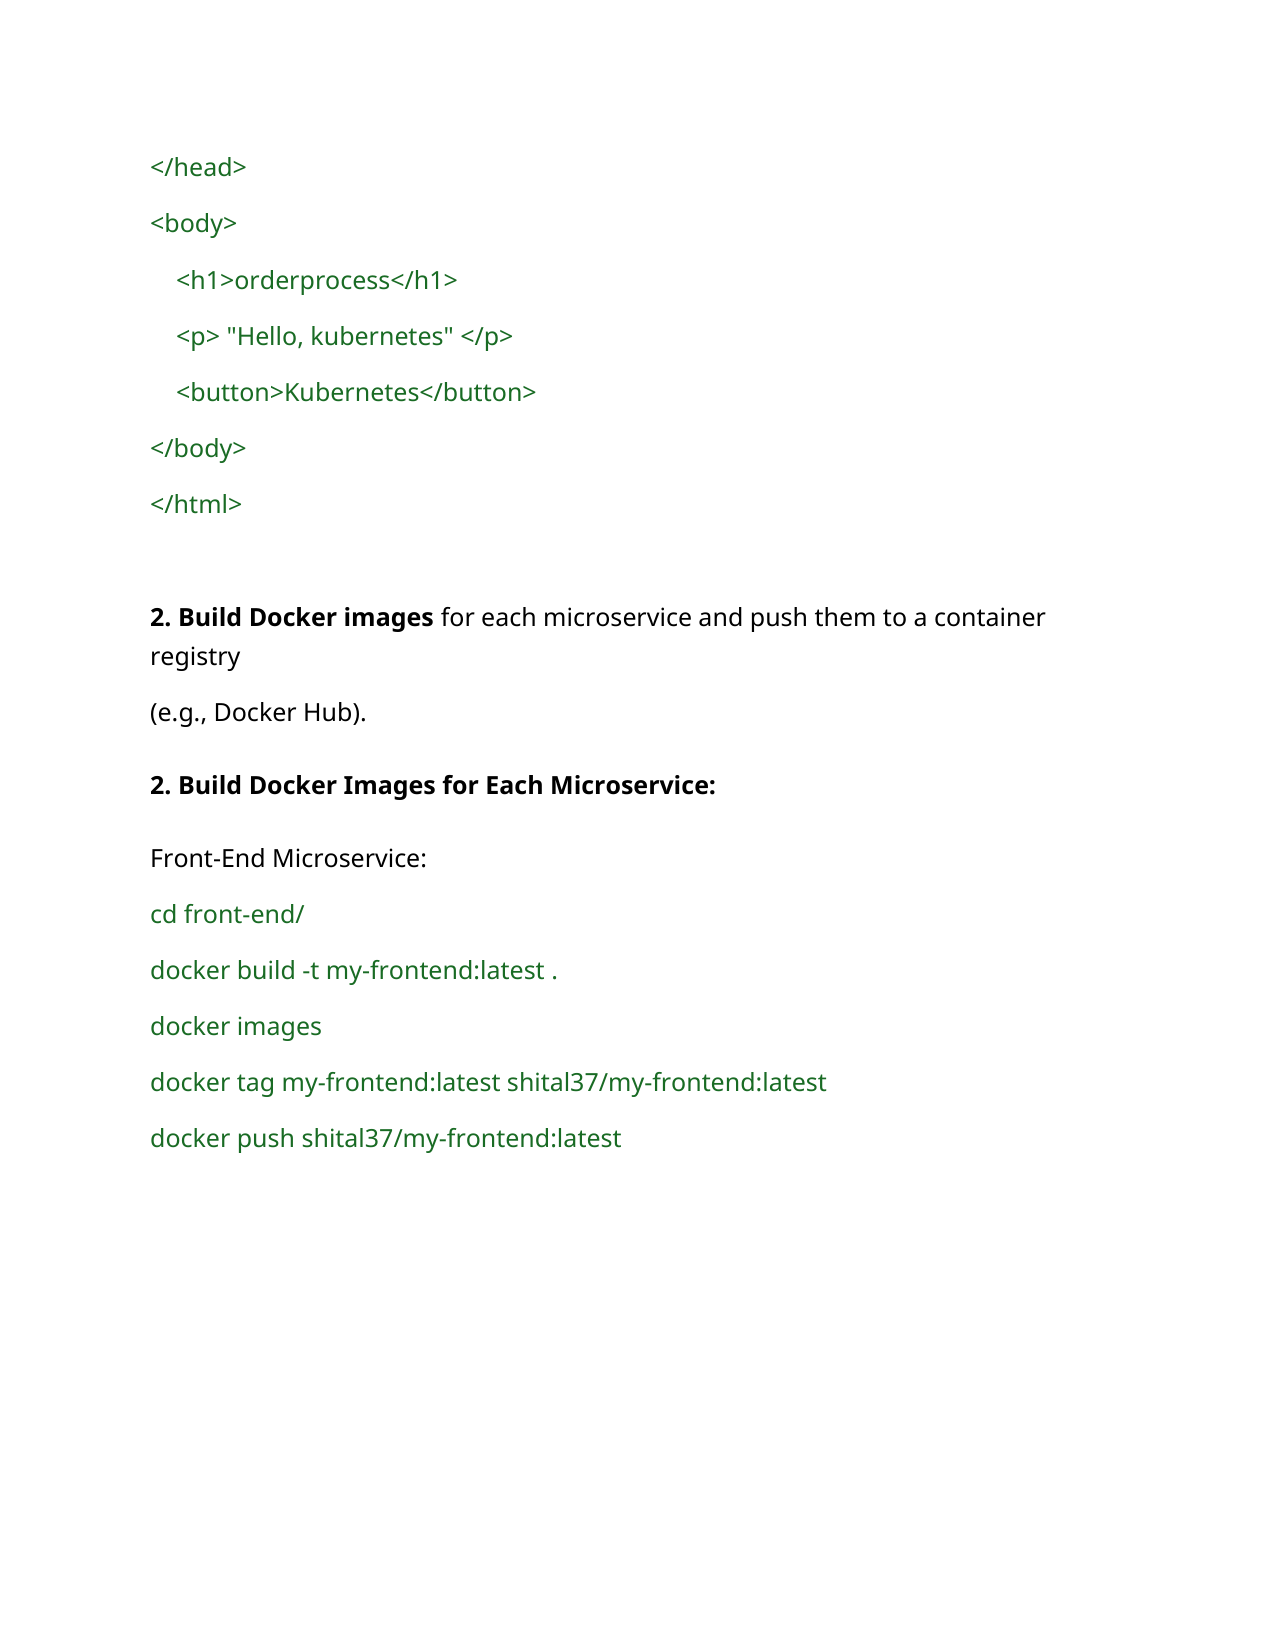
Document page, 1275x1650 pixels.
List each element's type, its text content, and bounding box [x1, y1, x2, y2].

text docker images [150, 1009, 1125, 1043]
text docker push shital37/my-frontend:latest [150, 1121, 1125, 1155]
text </html> [150, 487, 1125, 521]
text 2. Build Docker images for each microservice and push them to a container registry [150, 599, 1125, 673]
text docker tag my-frontend:latest shital37/my-frontend:latest [150, 1065, 1125, 1099]
text (e.g., Docker Hub). [150, 695, 1125, 729]
text </body> [150, 431, 1125, 465]
subtitle 2. Build Docker Images for Each Microservice: [150, 767, 1125, 802]
text <p> "Hello, kubernetes" </p> [150, 318, 1125, 352]
text <h1>orderprocess</h1> [150, 262, 1125, 296]
text <body> [150, 206, 1125, 240]
text <button>Kubernetes</button> [150, 374, 1125, 409]
text cd front-end/ [150, 896, 1125, 930]
text docker build -t my-frontend:latest . [150, 952, 1125, 987]
text Front-End Microservice: [150, 840, 1125, 874]
text </head> [150, 150, 1125, 184]
